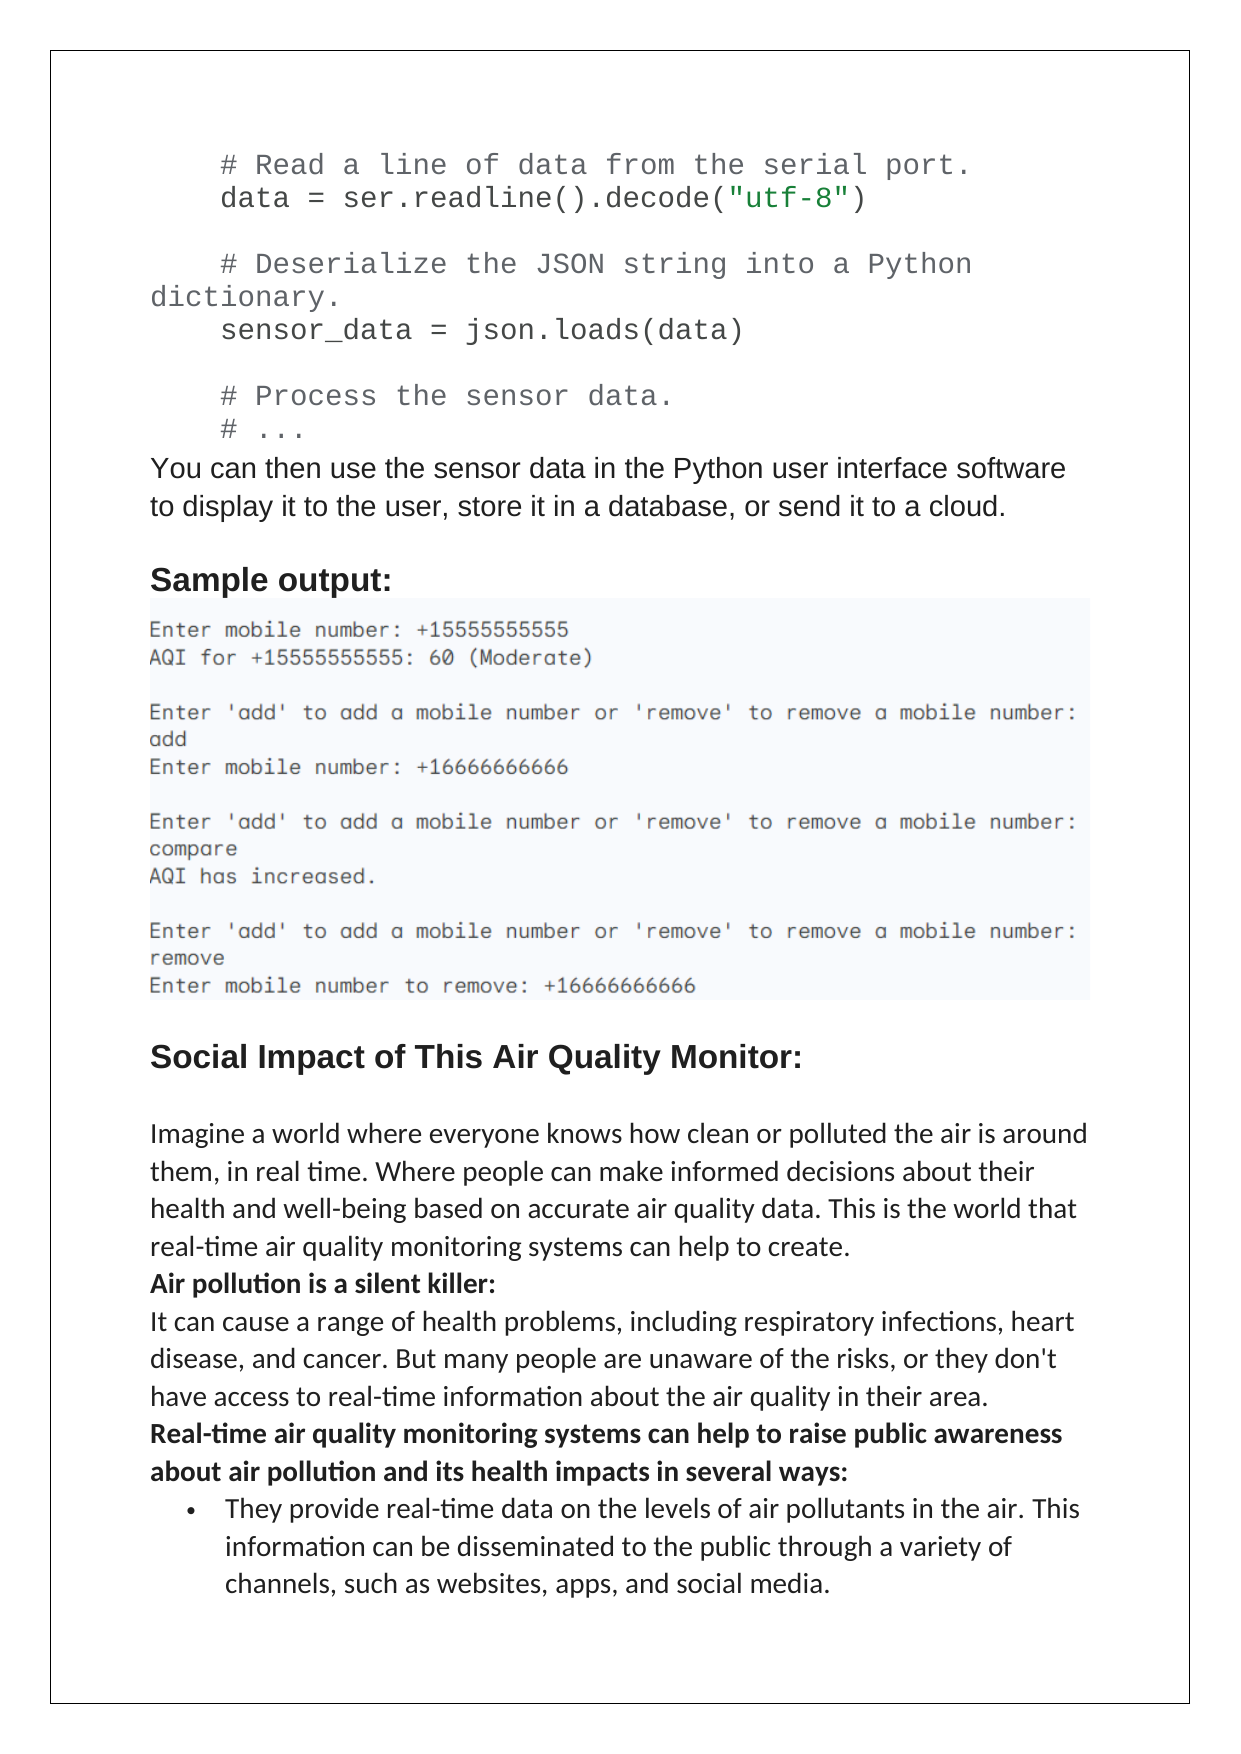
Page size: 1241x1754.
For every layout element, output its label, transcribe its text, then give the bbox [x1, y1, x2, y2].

text sensor_data = json.loads(data) [150, 315, 1090, 348]
list They provide real-time data on the levels of air pollutants in the air. This information can be disseminated to the public through a variety of channels, such as websites, apps, and social media. [187, 1488, 1090, 1601]
text # ... [150, 414, 1090, 447]
text You can then use the sensor data in the Python user interface software to display it to the user, store it in a database, or send it to a cloud. [150, 447, 1090, 522]
text # Deserialize the JSON string into a Python dictionary. [150, 249, 1090, 315]
text Sample output: [150, 560, 1090, 598]
text Air pollution is a silent killer: [150, 1263, 1090, 1301]
text # Process the sensor data. [150, 381, 1090, 414]
text Imagine a world where everyone knows how clean or polluted the air is around them, in real time. Where people can make informed decisions about their health and well-being based on accurate air quality data. This is the world that real-time air quality monitoring systems can help to create. [150, 1076, 1090, 1263]
text # Read a line of data from the serial port. [150, 150, 1090, 183]
picture [150, 598, 1091, 1000]
text Real-time air quality monitoring systems can help to raise public awareness about air pollution and its health impacts in several ways: [150, 1413, 1090, 1488]
text Social Impact of This Air Quality Monitor: [150, 1038, 1090, 1076]
text data = ser.readline().decode("utf-8") [150, 183, 1090, 216]
text It can cause a range of health problems, including respiratory infections, heart disease, and cancer. But many people are unaware of the risks, or they don't have access to real-time information about the air quality in their area. [150, 1301, 1090, 1413]
